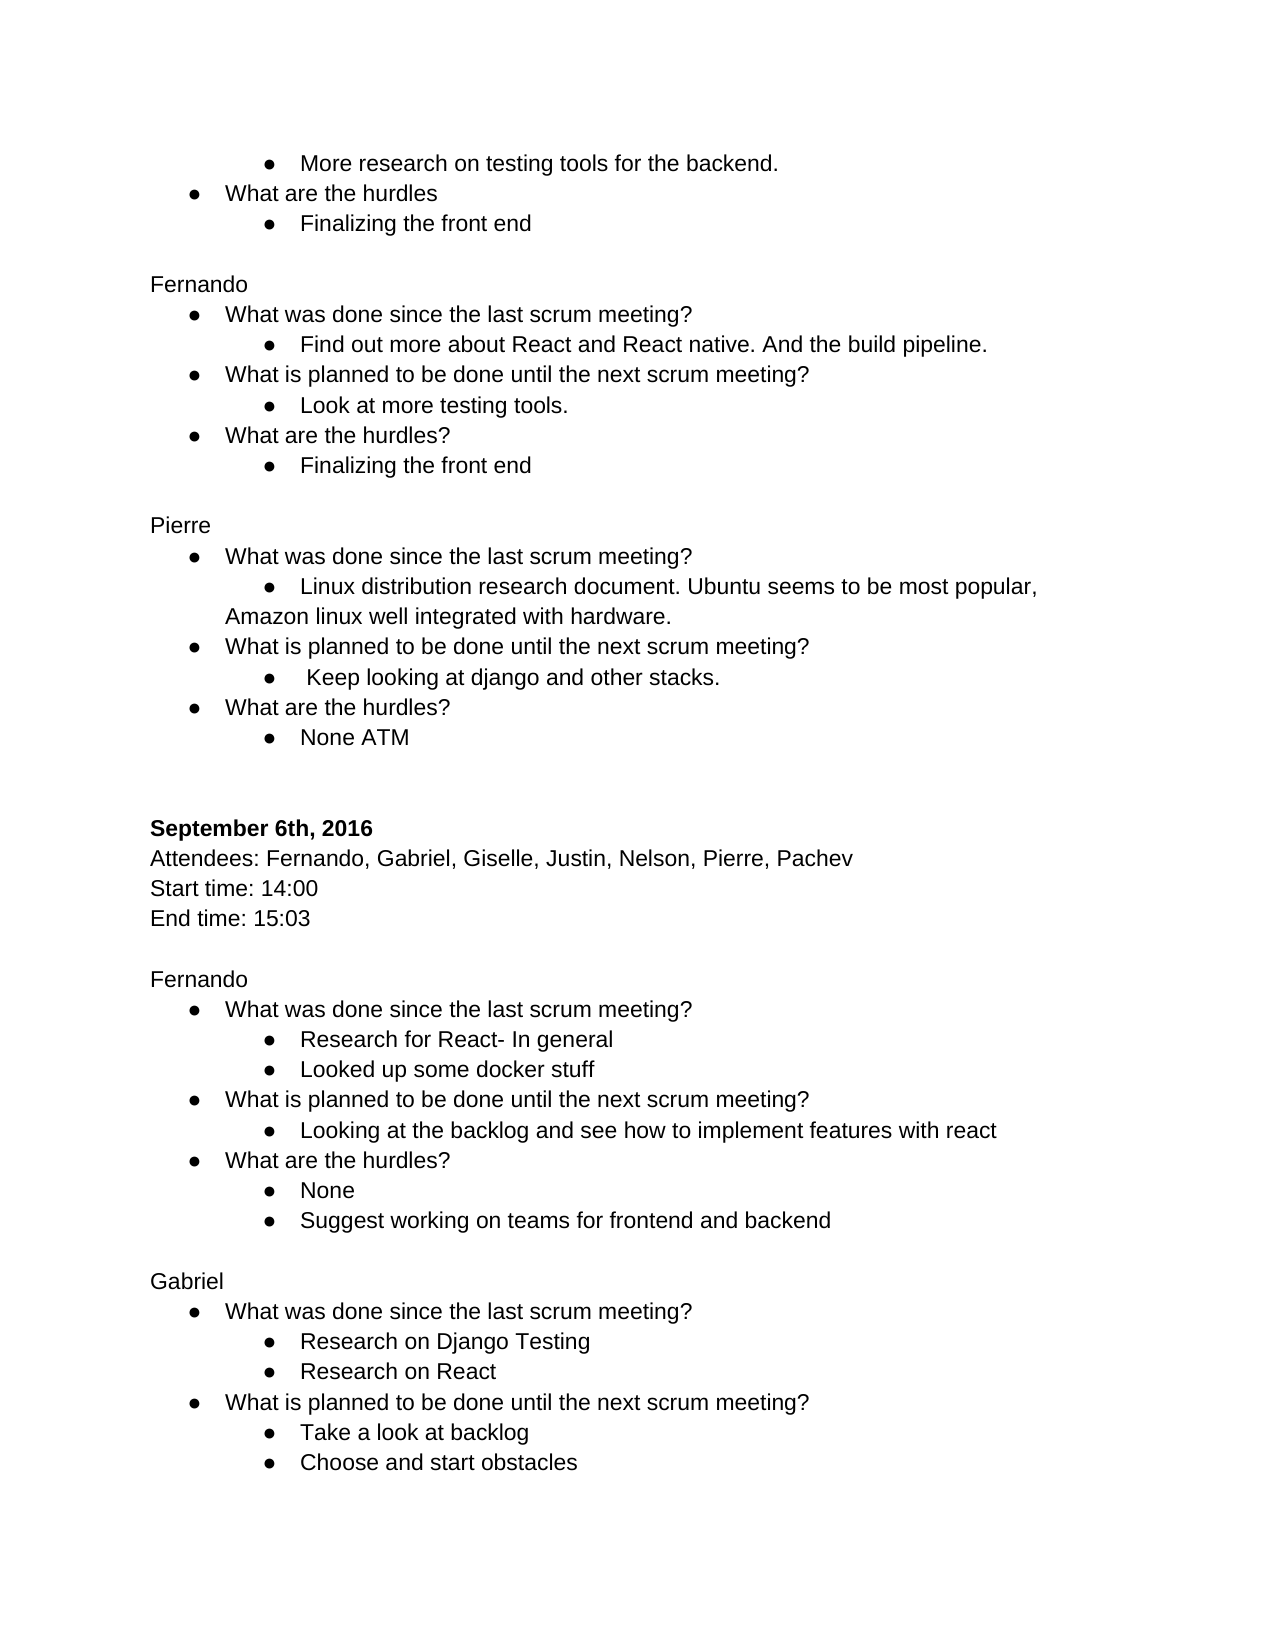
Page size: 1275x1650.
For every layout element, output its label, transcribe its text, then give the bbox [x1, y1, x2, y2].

list More research on testing tools for the backend. [225, 150, 1125, 176]
list Keep looking at django and other stacks. [225, 663, 1125, 690]
list Suggest working on teams for frontend and backend [225, 1207, 1125, 1234]
text Pierre [150, 512, 1125, 539]
list Research for React- In general [225, 1026, 1125, 1052]
list None ATM [225, 724, 1125, 750]
list Take a look at backlog [225, 1419, 1125, 1445]
text Start time: 14:00 [150, 875, 1125, 901]
list Look at more testing tools. [225, 392, 1125, 418]
text Fernando [150, 271, 1125, 297]
list What are the hurdles? [187, 694, 1125, 720]
list Finalizing the front end [225, 210, 1125, 237]
list What are the hurdles? [187, 422, 1125, 448]
list What was done since the last scrum meeting? [187, 996, 1125, 1022]
list What was done since the last scrum meeting? [187, 543, 1125, 569]
list Choose and start obstacles [225, 1449, 1125, 1475]
list What is planned to be done until the next scrum meeting? [187, 633, 1125, 660]
list What are the hurdles? [187, 1147, 1125, 1173]
list Looked up some docker stuff [225, 1056, 1125, 1083]
text End time: 15:03 [150, 905, 1125, 932]
list Looking at the backlog and see how to implement features with react [225, 1117, 1125, 1143]
text September 6th, 2016 [150, 814, 1125, 841]
list What was done since the last scrum meeting? [187, 1298, 1125, 1324]
text Fernando [150, 966, 1125, 992]
list Research on Django Testing [225, 1328, 1125, 1354]
text Attendees: Fernando, Gabriel, Giselle, Justin, Nelson, Pierre, Pachev [150, 845, 1125, 871]
list What is planned to be done until the next scrum meeting? [187, 1388, 1125, 1415]
list Research on React [225, 1358, 1125, 1385]
list Finalizing the front end [225, 452, 1125, 478]
text Gabriel [150, 1268, 1125, 1294]
list Linux distribution research document. Ubuntu seems to be most popular, Amazon linux well integrated with hardware. [225, 573, 1125, 629]
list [187, 301, 1125, 327]
list What is planned to be done until the next scrum meeting? [187, 361, 1125, 388]
list What is planned to be done until the next scrum meeting? [187, 1086, 1125, 1113]
list What are the hurdles [187, 180, 1125, 207]
list Find out more about React and React native. And the build pipeline. [225, 331, 1125, 358]
list None [225, 1177, 1125, 1203]
